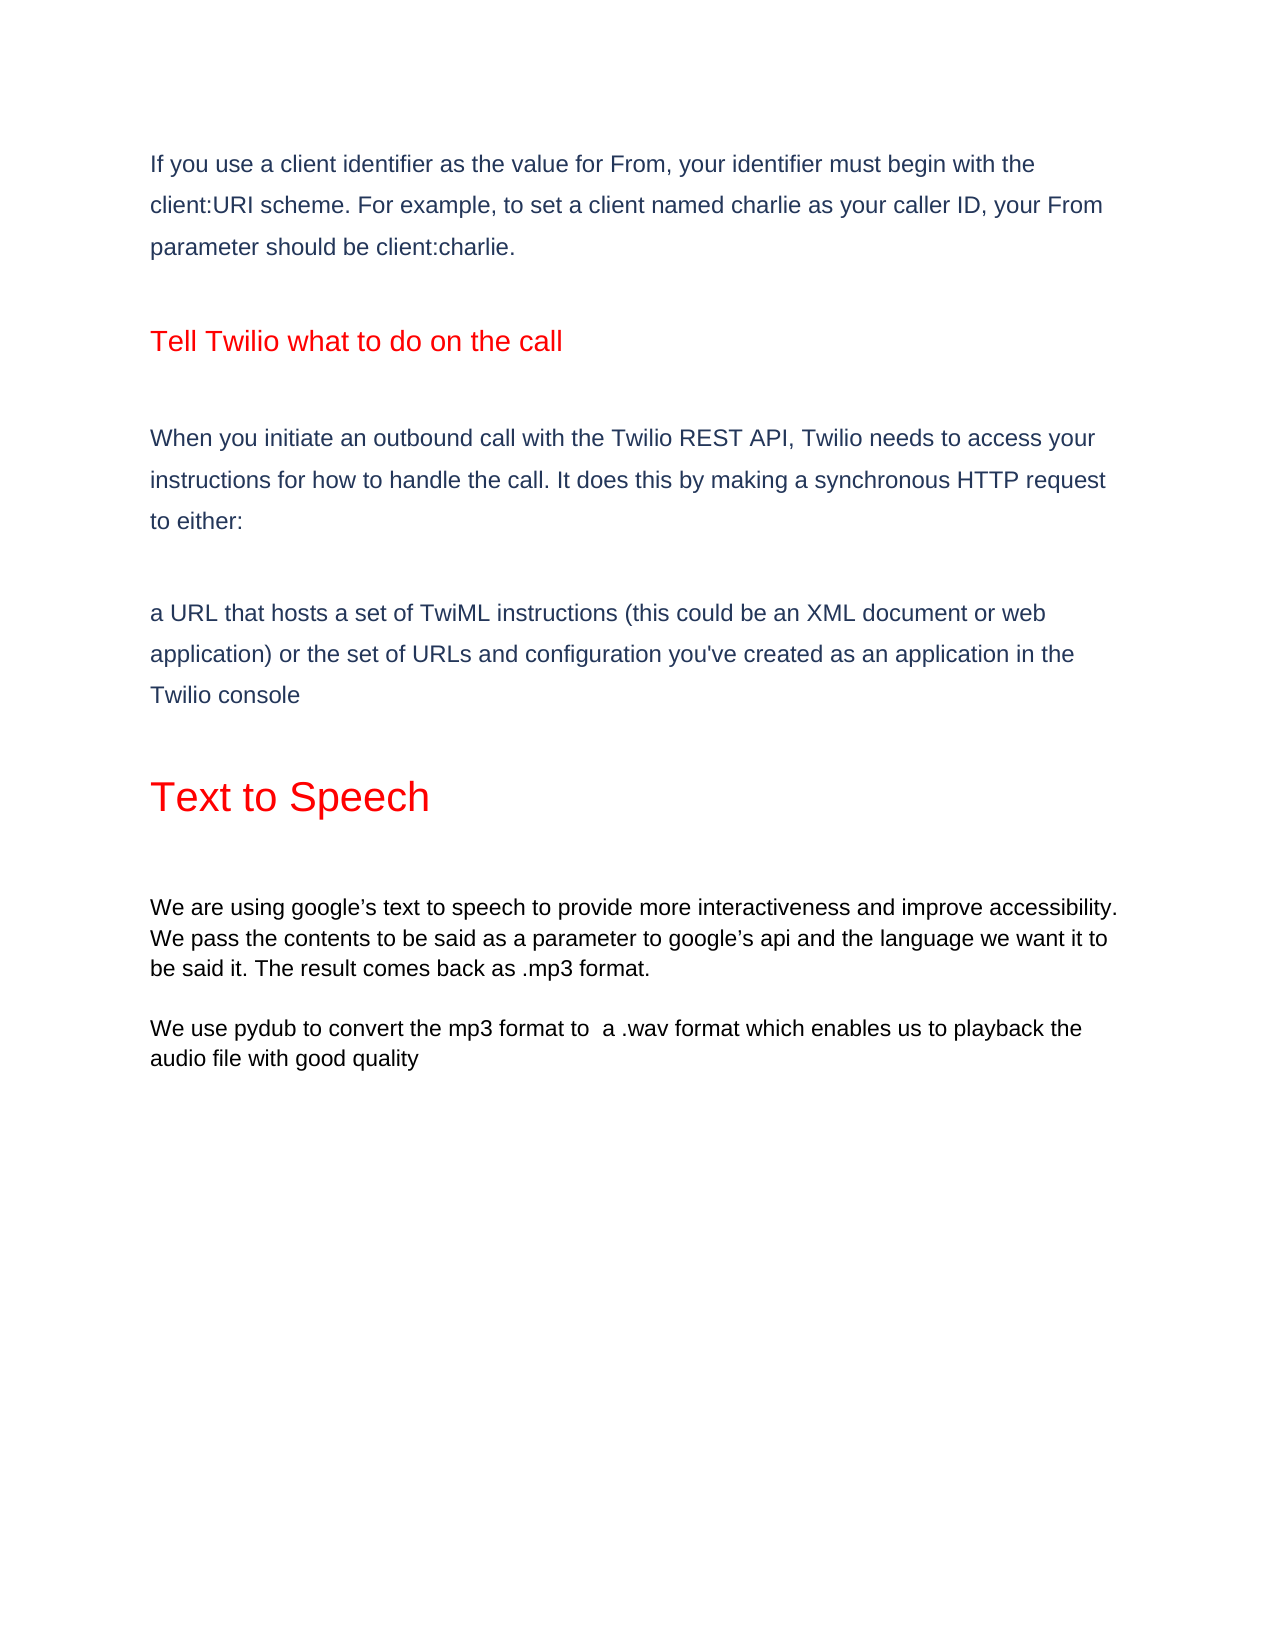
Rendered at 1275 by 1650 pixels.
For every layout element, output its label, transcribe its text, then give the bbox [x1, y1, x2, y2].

text We use pydub to convert the mp3 format to a .wav format which enables us to playback the audio file with good quality [150, 1015, 1125, 1072]
subtitle Text to Speech [150, 772, 1125, 820]
text a URL that hosts a set of TwiML instructions (this could be an XML document or web application) or the set of URLs and configuration you've created as an application in the Twilio console [150, 598, 1125, 709]
text We are using google’s text to speech to provide more interactiveness and improve accessibility. We pass the contents to be said as a parameter to google’s api and the language we want it to be said it. The result comes back as .mp3 format. [150, 894, 1125, 981]
subtitle Tell Twilio what to do on the call [150, 324, 1125, 358]
text When you initiate an outbound call with the Twilio REST API, Twilio needs to access your instructions for how to handle the call. It does this by making a synchronous HTTP request to either: [150, 424, 1125, 535]
text If you use a client identifier as the value for From, your identifier must begin with the client:URI scheme. For example, to set a client named charlie as your caller ID, your From parameter should be client:charlie. [150, 150, 1125, 260]
